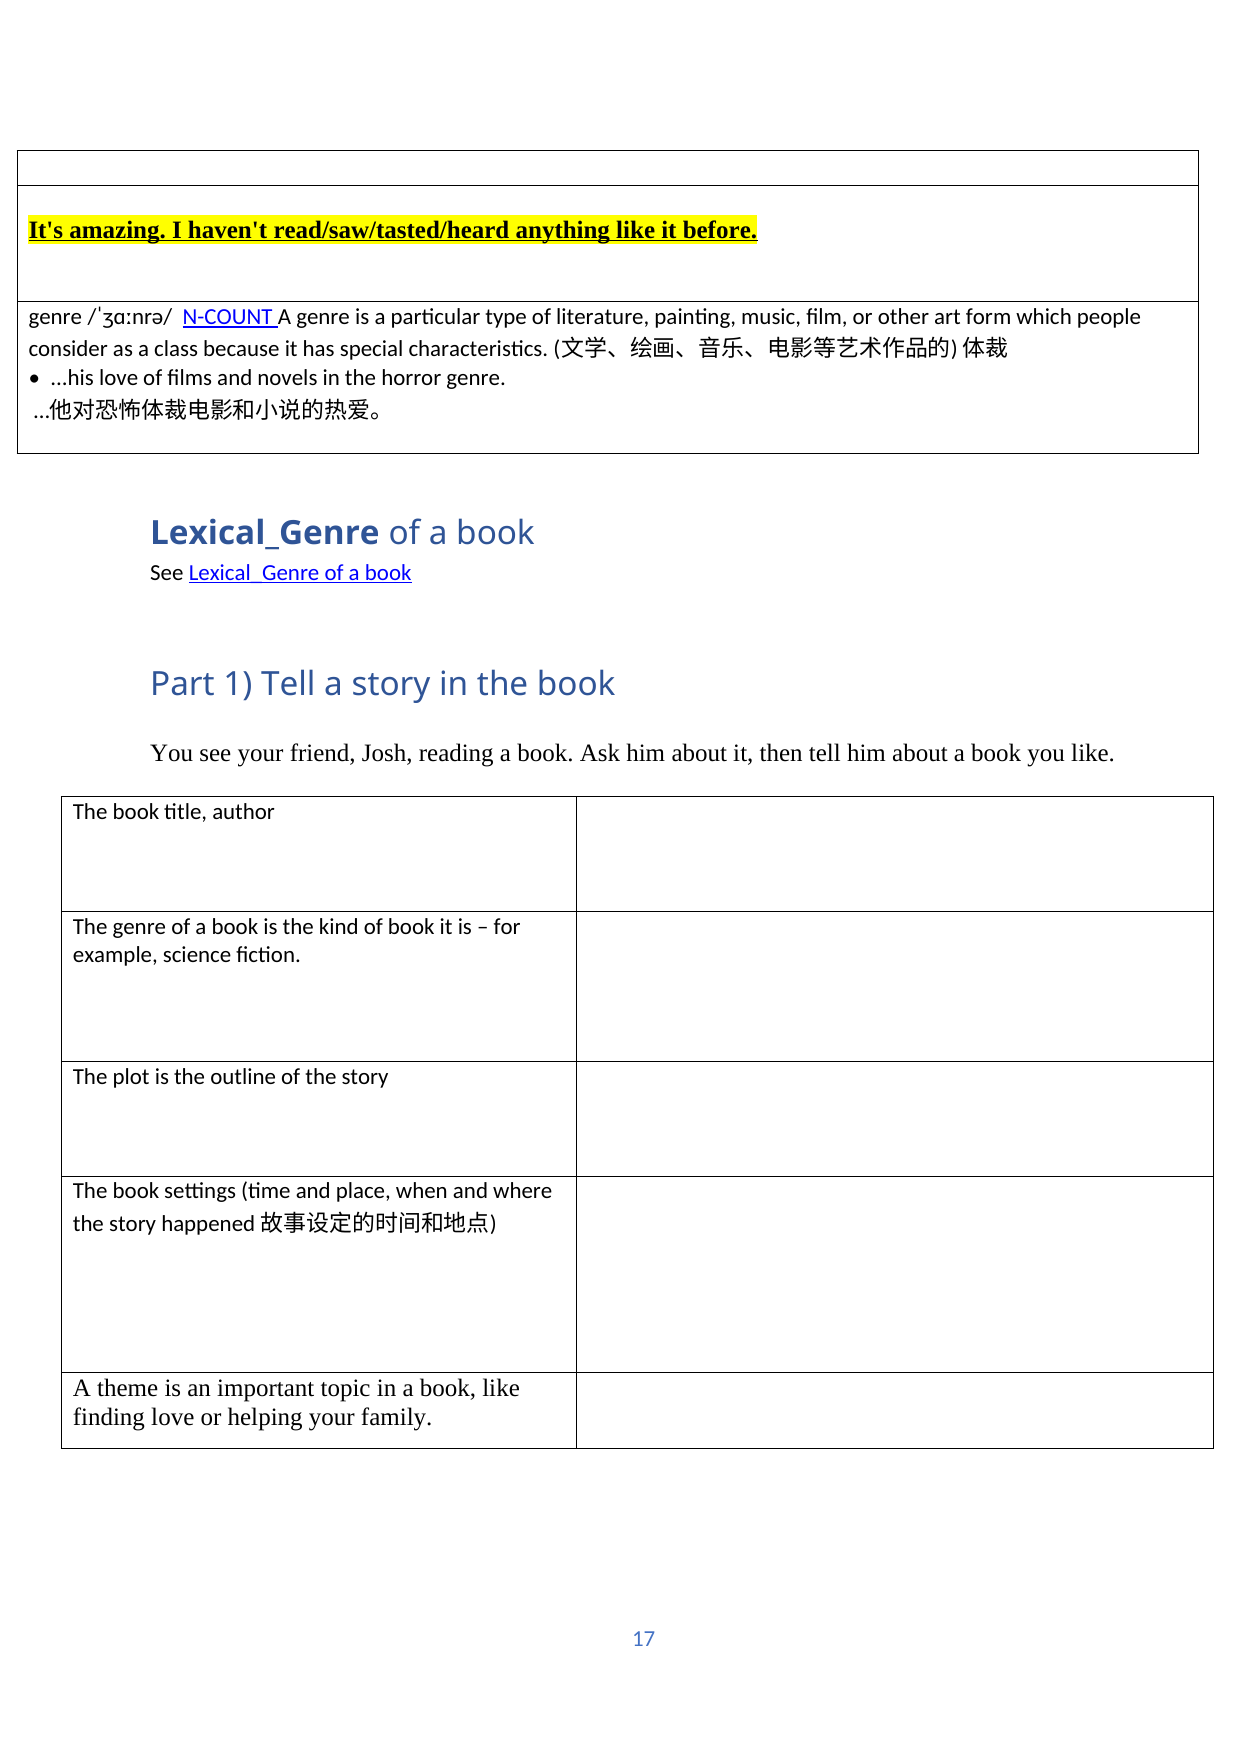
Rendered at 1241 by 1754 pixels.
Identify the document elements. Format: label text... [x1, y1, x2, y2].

table_cell [577, 1373, 1213, 1448]
table_cell [577, 912, 1213, 1061]
table_header [577, 797, 1213, 911]
table_cell genre /ˈʒɑːnrə/ N-COUNT A genre is a particular type of literature, painting, music, film, or other art form which people consider as a class because it has special characteristics. (文学、绘画、音乐、电影等艺术作品的) 体裁 • ...his love of films and novels in the horror genre. …他对恐怖体裁电影和小说的热爱。 [18, 302, 1198, 453]
table_header The book title, author [62, 797, 576, 911]
table_cell The book settings (time and place, when and where the story happened 故事设定的时间和地点) [62, 1177, 576, 1372]
table_cell [577, 1177, 1213, 1372]
table_cell The genre of a book is the kind of book it is – for example, science fiction. [62, 912, 576, 1061]
table_cell [577, 1062, 1213, 1176]
text You see your friend, Josh, reading a book. Ask him about it, then tell him about a book you like. [150, 738, 1137, 767]
table_cell It's amazing. I haven't read/saw/tasted/heard anything like it before. [18, 186, 1198, 301]
subtitle Part 1) Tell a story in the book [150, 660, 1137, 705]
text See Lexical_Genre of a book [150, 558, 1137, 586]
subtitle Lexical_Genre of a book [150, 509, 1137, 554]
table_cell The plot is the outline of the story [62, 1062, 576, 1176]
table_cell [18, 151, 1198, 185]
table_cell A theme is an important topic in a book, like finding love or helping your family. [62, 1373, 576, 1448]
